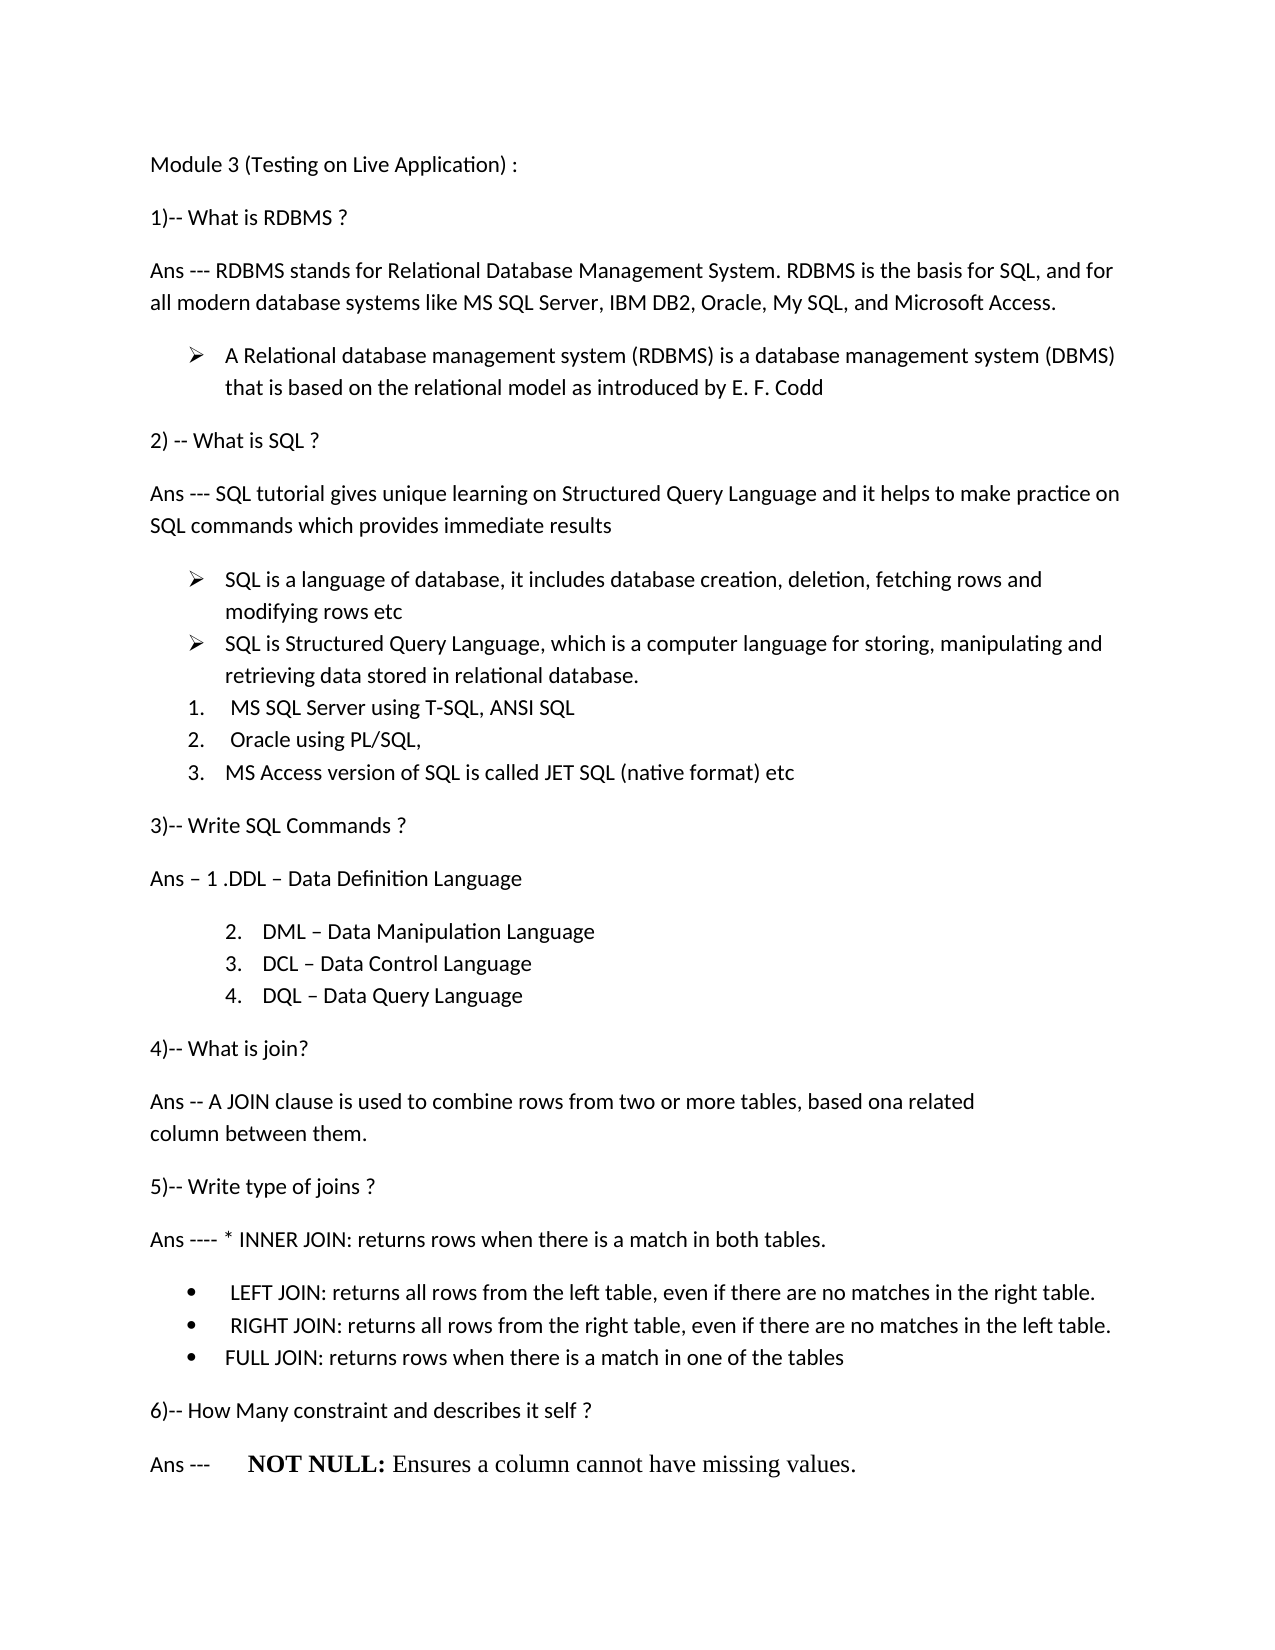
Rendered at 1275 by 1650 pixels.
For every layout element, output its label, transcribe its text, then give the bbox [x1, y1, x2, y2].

list A Relational database management system (RDBMS) is a database management system (DBMS) that is based on the relational model as introduced by E. F. Codd [187, 341, 1125, 401]
list LEFT JOIN: returns all rows from the left table, even if there are no matches in the right table. [187, 1278, 1125, 1307]
text Ans --- SQL tutorial gives unique learning on Structured Query Language and it helps to make practice on SQL commands which provides immediate results [150, 479, 1125, 540]
text Ans -- A JOIN clause is used to combine rows from two or more tables, based ona related column between them. [150, 1087, 1125, 1147]
text Ans – 1 .DDL – Data Definition Language [150, 864, 1125, 892]
list DML – Data Manipulation Language [225, 917, 1125, 945]
list SQL is a language of database, it includes database creation, deletion, fetching rows and modifying rows etc [187, 565, 1125, 625]
list DCL – Data Control Language [225, 949, 1125, 977]
list DQL – Data Query Language [225, 981, 1125, 1009]
text 6)-- How Many constraint and describes it self ? [150, 1396, 1125, 1424]
text 2) -- What is SQL ? [150, 426, 1125, 454]
list Oracle using PL/SQL, [187, 726, 1125, 754]
list RIGHT JOIN: returns all rows from the right table, even if there are no matches in the left table. [187, 1311, 1125, 1339]
text 1)-- What is RDBMS ? [150, 203, 1125, 231]
text 5)-- Write type of joins ? [150, 1172, 1125, 1201]
text Module 3 (Testing on Live Application) : [150, 150, 1125, 178]
text 3)-- Write SQL Commands ? [150, 811, 1125, 839]
text 4)-- What is join? [150, 1034, 1125, 1062]
text Ans ---- * INNER JOIN: returns rows when there is a match in both tables. [150, 1226, 1125, 1253]
list MS Access version of SQL is called JET SQL (native format) etc [187, 758, 1125, 786]
text Ans --- RDBMS stands for Relational Database Management System. RDBMS is the basis for SQL, and for all modern database systems like MS SQL Server, IBM DB2, Oracle, My SQL, and Microsoft Access. [150, 256, 1125, 316]
list MS SQL Server using T-SQL, ANSI SQL [187, 693, 1125, 721]
text Ans ---  NOT NULL: Ensures a column cannot have missing values. [150, 1449, 1125, 1478]
list FULL JOIN: returns rows when there is a match in one of the tables [187, 1343, 1125, 1371]
list SQL is Structured Query Language, which is a computer language for storing, manipulating and retrieving data stored in relational database. [187, 629, 1125, 689]
